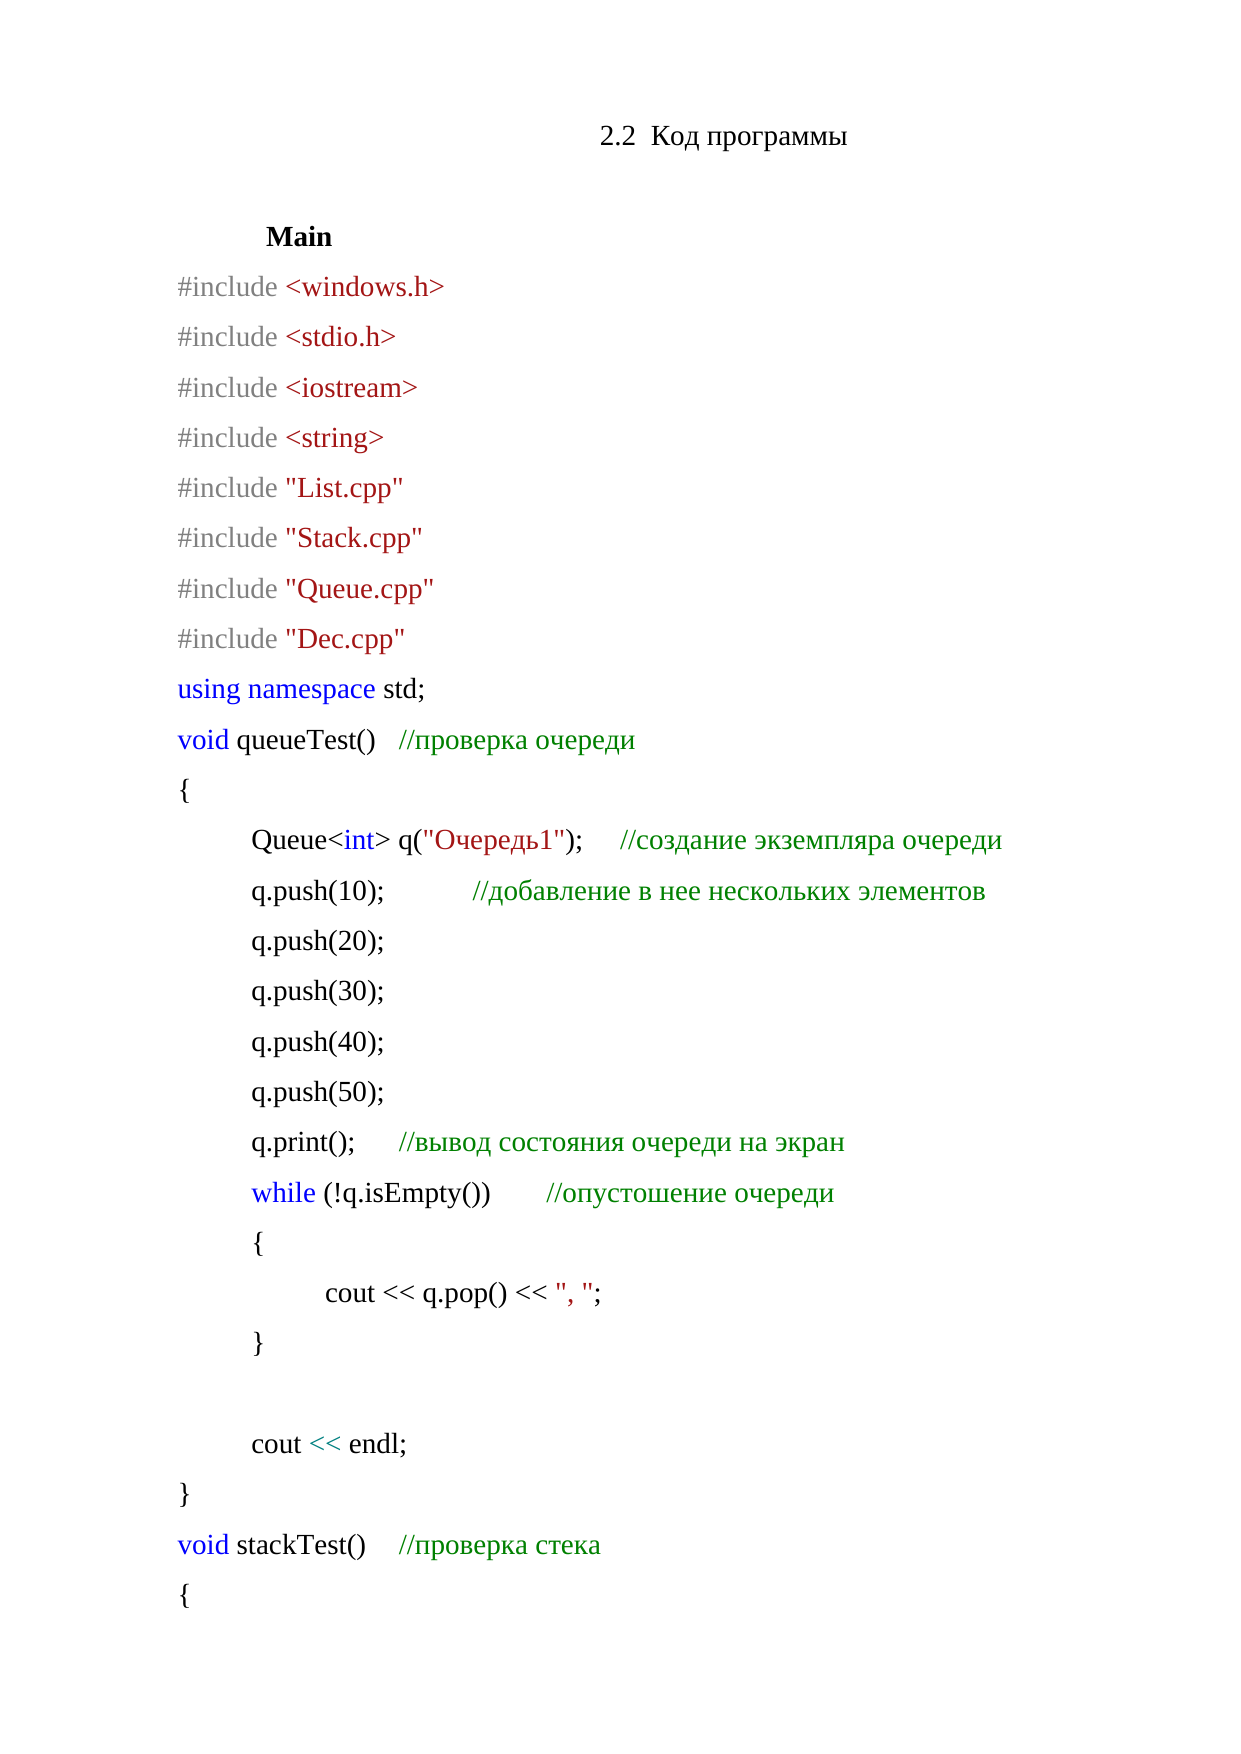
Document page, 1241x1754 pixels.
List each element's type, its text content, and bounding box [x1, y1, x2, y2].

text Queue<int> q("Очередь1"); //создание экземпляра очереди [177, 822, 1181, 856]
text cout << endl; [177, 1426, 1181, 1460]
text q.push(40); [177, 1024, 1181, 1057]
text #include <windows.h> [177, 269, 1181, 303]
text #include "Stack.cpp" [177, 521, 1181, 554]
text void stackTest() //проверка стека [177, 1527, 1181, 1560]
text cout << q.pop() << ", "; [177, 1275, 1181, 1309]
text } [177, 1477, 1181, 1510]
text q.print(); //вывод состояния очереди на экран [177, 1124, 1181, 1158]
text } [177, 1326, 1181, 1359]
text q.push(50); [177, 1074, 1181, 1108]
text { [177, 772, 1181, 806]
text q.push(30); [177, 973, 1181, 1007]
text void queueTest() //проверка очереди [177, 722, 1181, 755]
text using namespace std; [177, 672, 1181, 705]
text { [177, 1225, 1181, 1258]
text #include <iostream> [177, 370, 1181, 403]
text #include "List.cpp" [177, 470, 1181, 504]
text #include "Dec.cpp" [177, 621, 1181, 655]
text #include <stdio.h> [177, 319, 1181, 353]
text q.push(10); //добавление в нее нескольких элементов [177, 873, 1181, 906]
text { [177, 1577, 1181, 1611]
text while (!q.isEmpty()) //опустошение очереди [177, 1175, 1181, 1208]
text Мain [177, 219, 1181, 252]
text #include <string> [177, 420, 1181, 453]
text 2.2 Код программы [177, 118, 1181, 152]
text #include "Queue.cpp" [177, 571, 1181, 604]
text q.push(20); [177, 923, 1181, 957]
